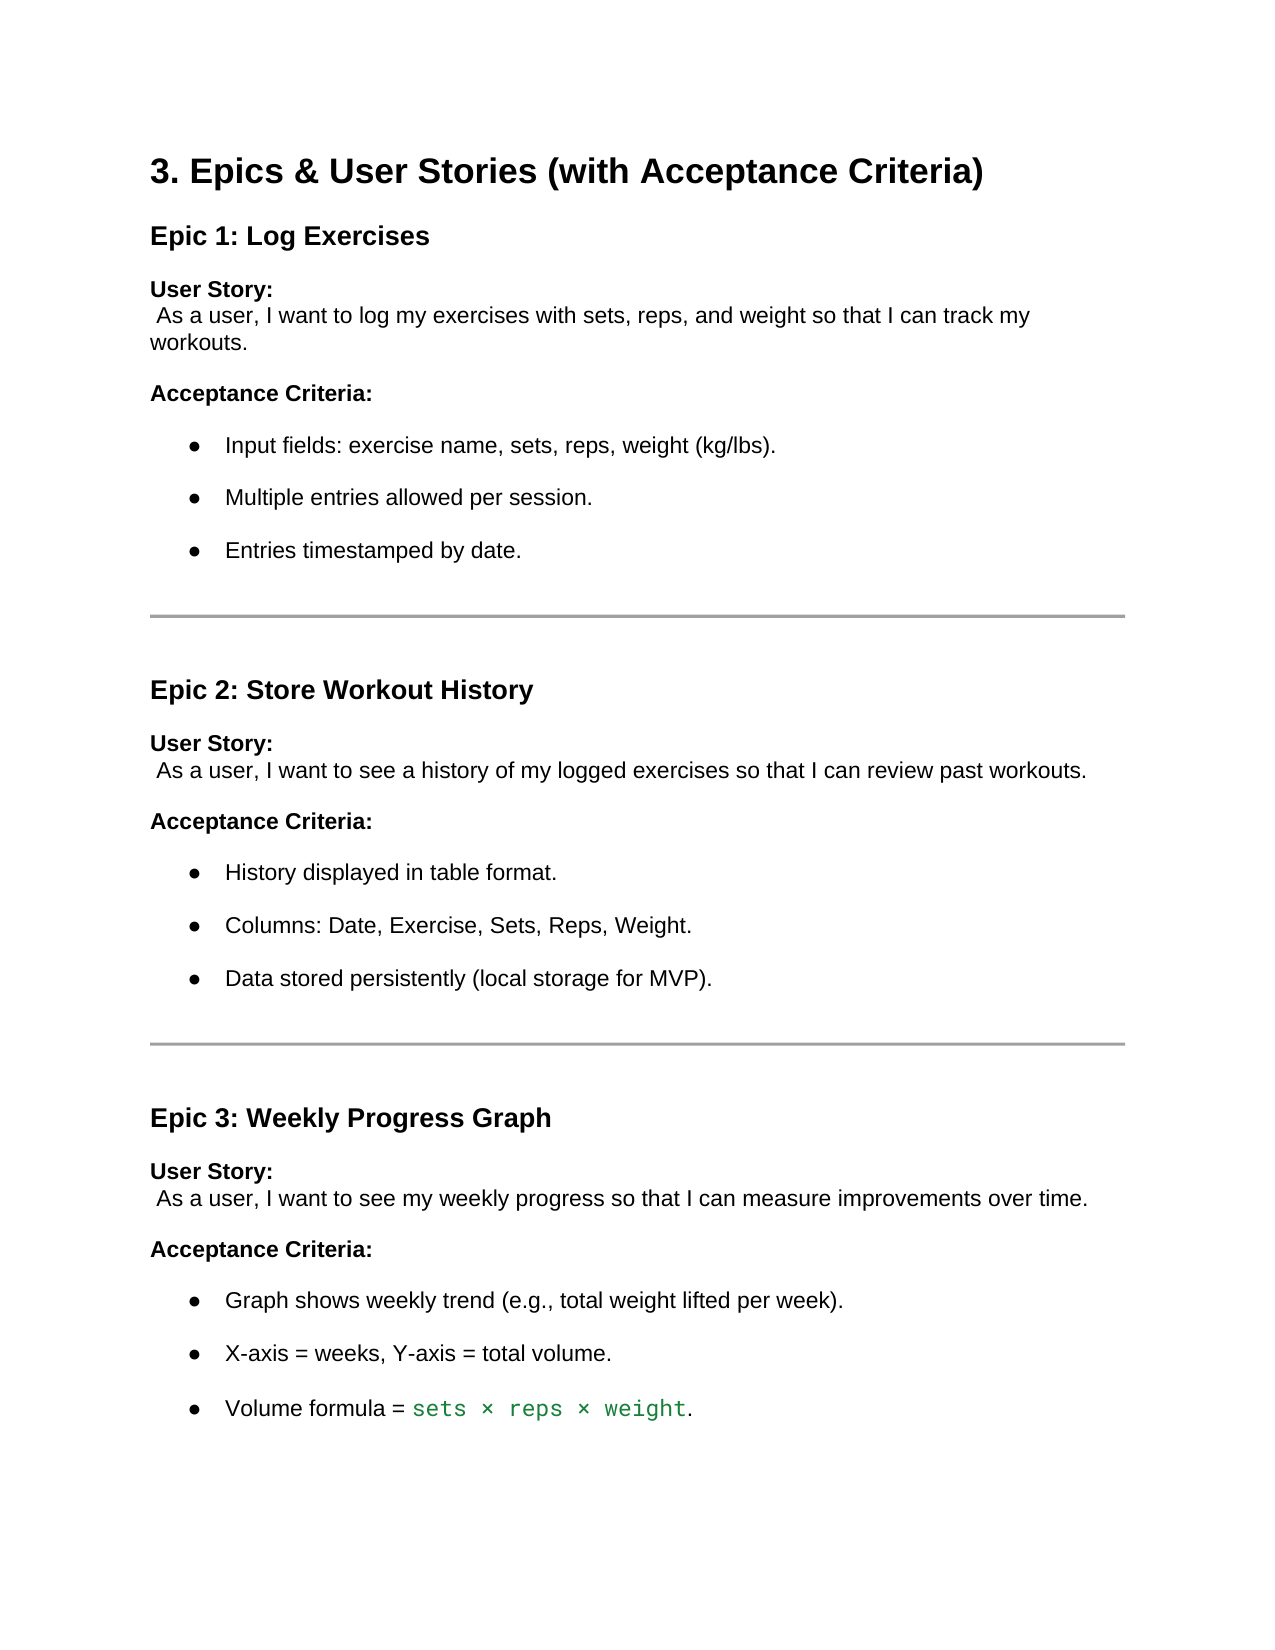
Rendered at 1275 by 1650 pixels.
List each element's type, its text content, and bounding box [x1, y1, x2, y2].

text Acceptance Criteria: [150, 380, 1125, 407]
list History displayed in table format. [187, 859, 1125, 912]
list Input fields: exercise name, sets, reps, weight (kg/lbs). [187, 432, 1125, 484]
list Graph shows weekly trend (e.g., total weight lifted per week). [187, 1287, 1125, 1340]
list X-axis = weeks, Y-axis = total volume. [187, 1340, 1125, 1393]
subtitle Epic 2: Store Workout History [150, 674, 1125, 705]
list Volume formula = sets × reps × weight. [187, 1393, 1125, 1449]
subtitle Epic 1: Log Exercises [150, 220, 1125, 251]
text Acceptance Criteria: [150, 808, 1125, 834]
text User Story: As a user, I want to see my weekly progress so that I can measure improvements over time. [150, 1158, 1125, 1211]
subtitle 3. Epics & User Stories (with Acceptance Criteria) [150, 150, 1125, 191]
text User Story: As a user, I want to see a history of my logged exercises so that I can review past workouts. [150, 730, 1125, 783]
list Entries timestamped by date. [187, 537, 1125, 590]
list Multiple entries allowed per session. [187, 484, 1125, 537]
list Data stored persistently (local storage for MVP). [187, 965, 1125, 1017]
subtitle Epic 3: Weekly Progress Graph [150, 1102, 1125, 1133]
text User Story: As a user, I want to log my exercises with sets, reps, and weight so that I can track my workouts. [150, 276, 1125, 355]
list Columns: Date, Exercise, Sets, Reps, Weight. [187, 912, 1125, 965]
text Acceptance Criteria: [150, 1236, 1125, 1262]
